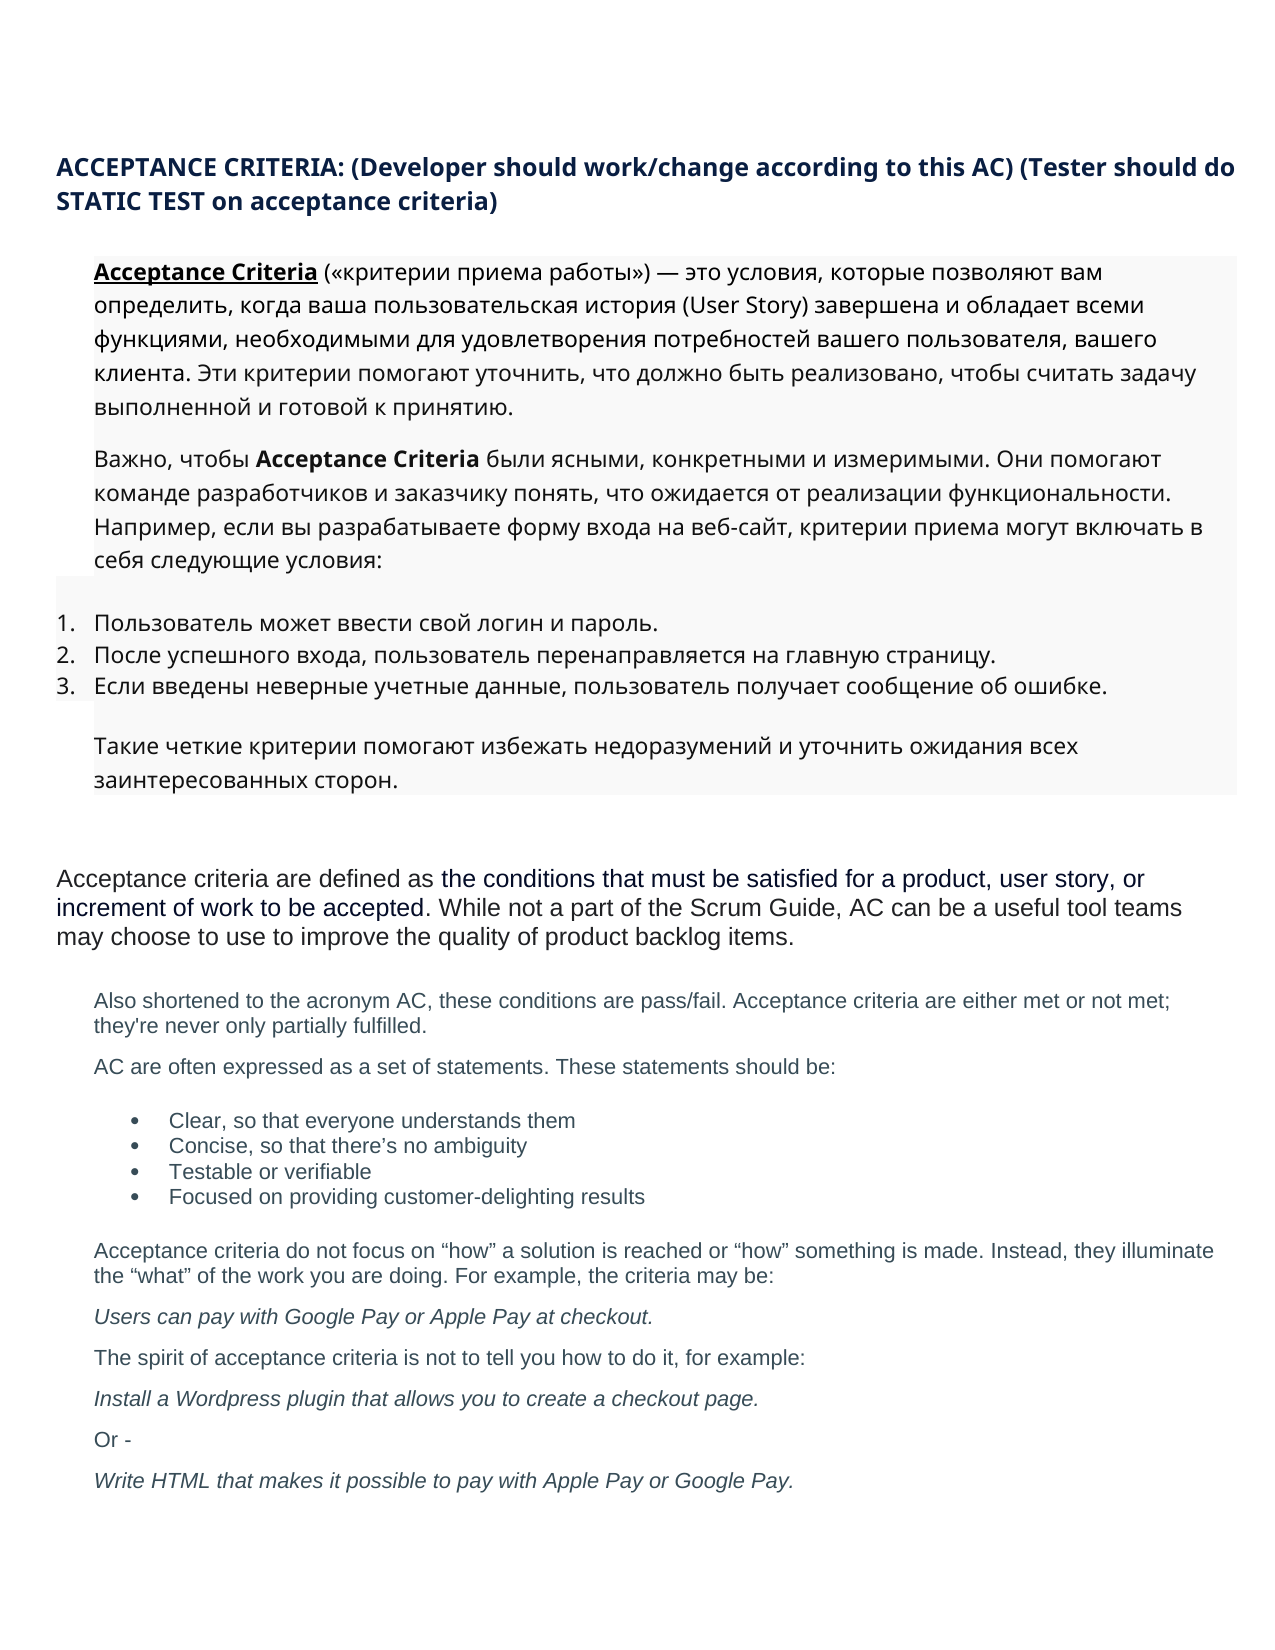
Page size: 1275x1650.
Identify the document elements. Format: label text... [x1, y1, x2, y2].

text Такие четкие критерии помогают избежать недоразумений и уточнить ожидания всех заинтересованных сторон. [94, 730, 1237, 795]
text The spirit of acceptance criteria is not to tell you how to do it, for example: [94, 1345, 1237, 1370]
text Install a Wordpress plugin that allows you to create a checkout page. [94, 1386, 1237, 1411]
list Пользователь может ввести свой логин и пароль. [56, 607, 1237, 638]
list Clear, so that everyone understands them [131, 1108, 1237, 1133]
text Or - [94, 1427, 1237, 1452]
text AC are often expressed as a set of statements. These statements should be: [94, 1054, 1237, 1079]
text ACCEPTANCE CRITERIA: (Developer should work/change according to this AC) (Tester should do STATIC TEST on acceptance criteria) [56, 150, 1237, 218]
text Acceptance Criteria («критерии приема работы») — это условия, которые позволяют вам определить, когда ваша пользовательская история (User Story) завершена и обладает всеми функциями, необходимыми для удовлетворения потребностей вашего пользователя, вашего клиента. Эти критерии помогают уточнить, что должно быть реализовано, чтобы считать задачу выполненной и готовой к принятию. [94, 256, 1237, 422]
text Users can pay with Google Pay or Apple Pay at checkout. [94, 1304, 1237, 1329]
text Acceptance criteria do not focus on “how” a solution is reached or “how” something is made. Instead, they illuminate the “what” of the work you are doing. For example, the criteria may be: [94, 1238, 1237, 1288]
list Focused on providing customer-delighting results [131, 1184, 1237, 1209]
text Acceptance criteria are defined as the conditions that must be satisfied for a product, user story, or increment of work to be accepted. While not a part of the Scrum Guide, AC can be a useful tool teams may choose to use to improve the quality of product backlog items. [441, 864, 1237, 950]
list После успешного входа, пользователь перенаправляется на главную страницу. [56, 638, 1237, 670]
text Also shortened to the acronym AC, these conditions are pass/fail. Acceptance criteria are either met or not met; they're never only partially fulfilled. [94, 988, 1237, 1038]
list Testable or verifiable [131, 1158, 1237, 1184]
text Важно, чтобы Acceptance Criteria были ясными, конкретными и измеримыми. Они помогают команде разработчиков и заказчику понять, что ожидается от реализации функциональности. Например, если вы разрабатываете форму входа на веб-сайт, критерии приема могут включать в себя следующие условия: [94, 443, 1237, 576]
list Если введены неверные учетные данные, пользователь получает сообщение об ошибке. [56, 670, 1237, 701]
text Write HTML that makes it possible to pay with Apple Pay or Google Pay. [94, 1467, 1237, 1493]
list Concise, so that there’s no ambiguity [131, 1133, 1237, 1158]
